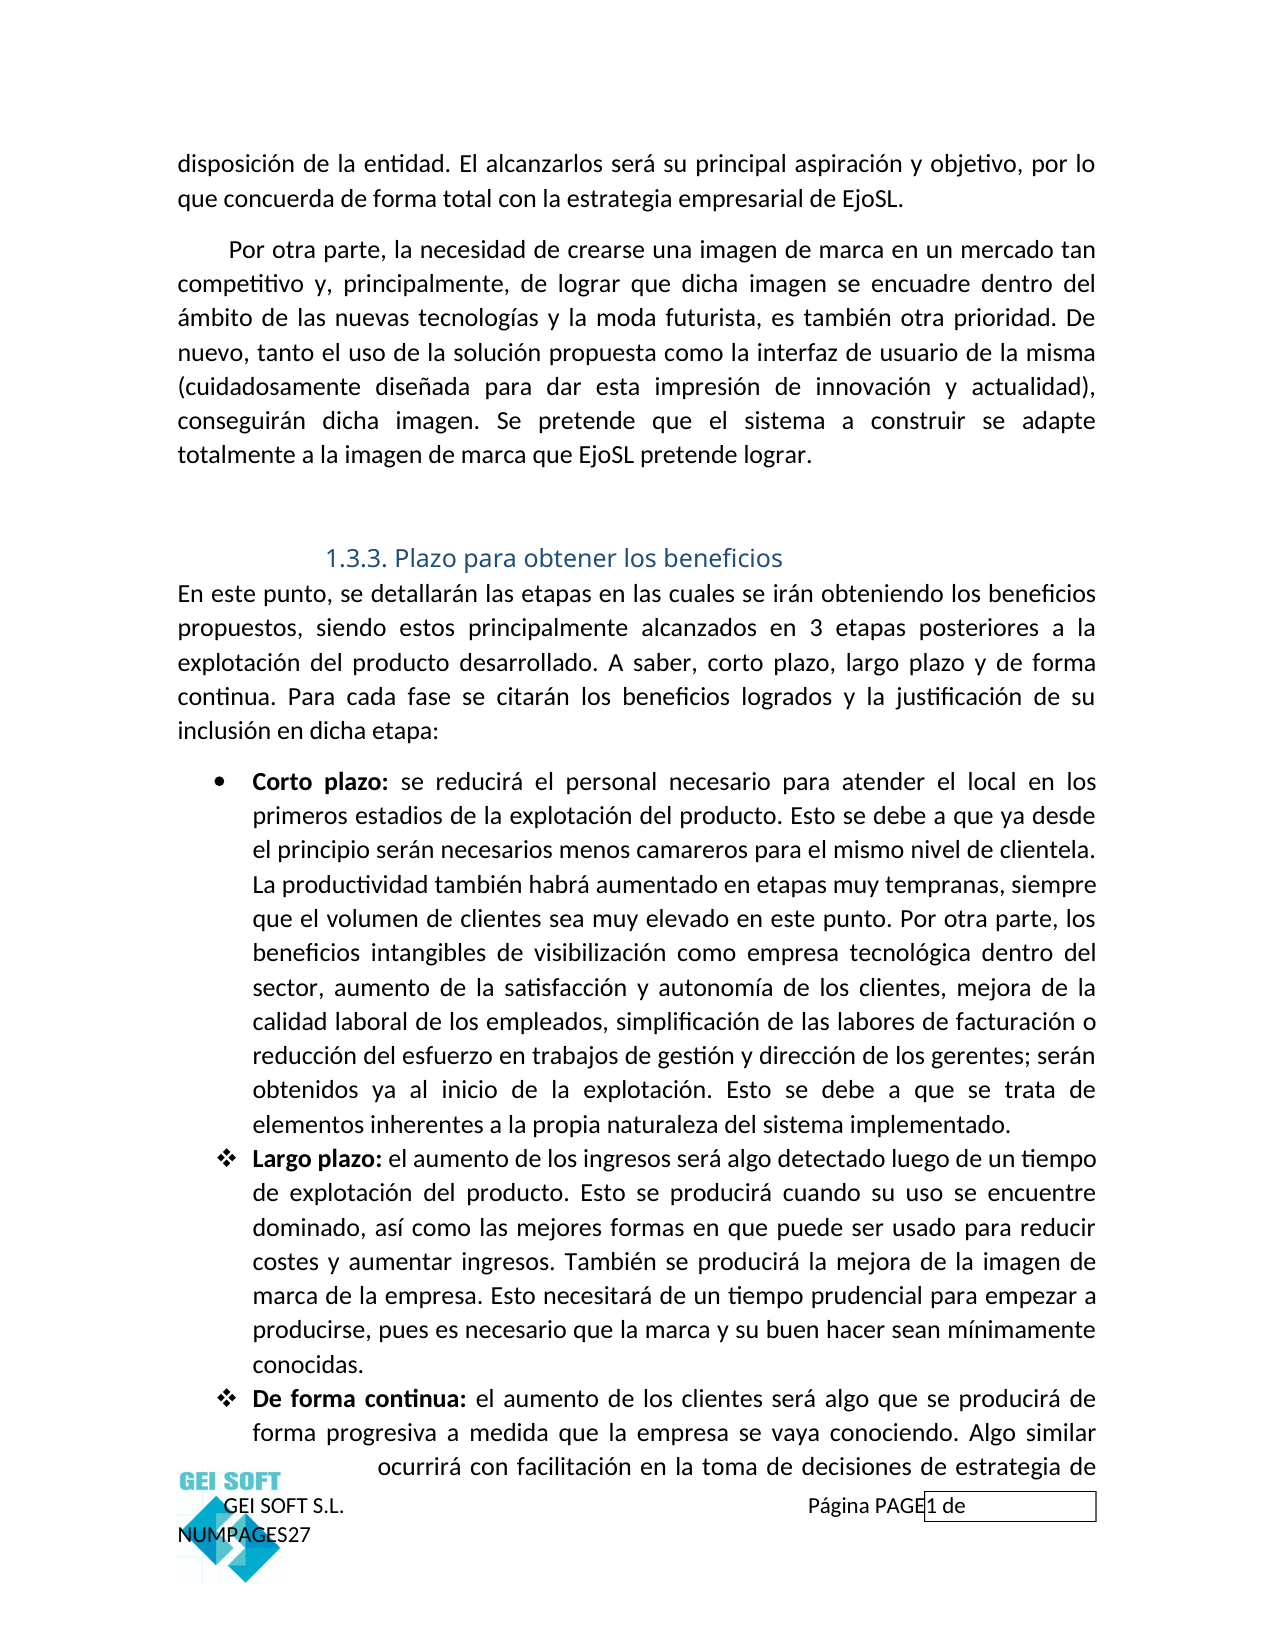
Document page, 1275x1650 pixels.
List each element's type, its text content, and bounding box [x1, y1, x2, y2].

picture [177, 1469, 284, 1585]
subtitle 1.3.3. Plazo para obtener los beneficios [251, 540, 1098, 574]
list Largo plazo: el aumento de los ingresos será algo detectado luego de un tiempo de explotación del producto. Esto se producirá cuando su uso se encuentre dominado, así como las mejores formas en que puede ser usado para reducir costes y aumentar ingresos. También se producirá la mejora de la imagen de marca de la empresa. Esto necesitará de un tiempo prudencial para empezar a producirse, pues es necesario que la marca y su buen hacer sean mínimamente conocidas. [215, 1142, 1098, 1379]
list Corto plazo: se reducirá el personal necesario para atender el local en los primeros estadios de la explotación del producto. Esto se debe a que ya desde el principio serán necesarios menos camareros para el mismo nivel de clientela. La productividad también habrá aumentado en etapas muy tempranas, siempre que el volumen de clientes sea muy elevado en este punto. Por otra parte, los beneficios intangibles de visibilización como empresa tecnológica dentro del sector, aumento de la satisfacción y autonomía de los clientes, mejora de la calidad laboral de los empleados, simplificación de las labores de facturación o reducción del esfuerzo en trabajos de gestión y dirección de los gerentes; serán obtenidos ya al inicio de la explotación. Esto se debe a que se trata de elementos inherentes a la propia naturaleza del sistema implementado. [215, 765, 1098, 1139]
picture [273, 1500, 282, 1511]
text En este punto, se detallarán las etapas en las cuales se irán obteniendo los beneficios propuestos, siendo estos principalmente alcanzados en 3 etapas posteriores a la explotación del producto desarrollado. A saber, corto plazo, largo plazo y de forma continua. Para cada fase se citarán los beneficios logrados y la justificación de su inclusión en dicha etapa: [177, 577, 1098, 746]
picture [924, 1491, 1098, 1523]
